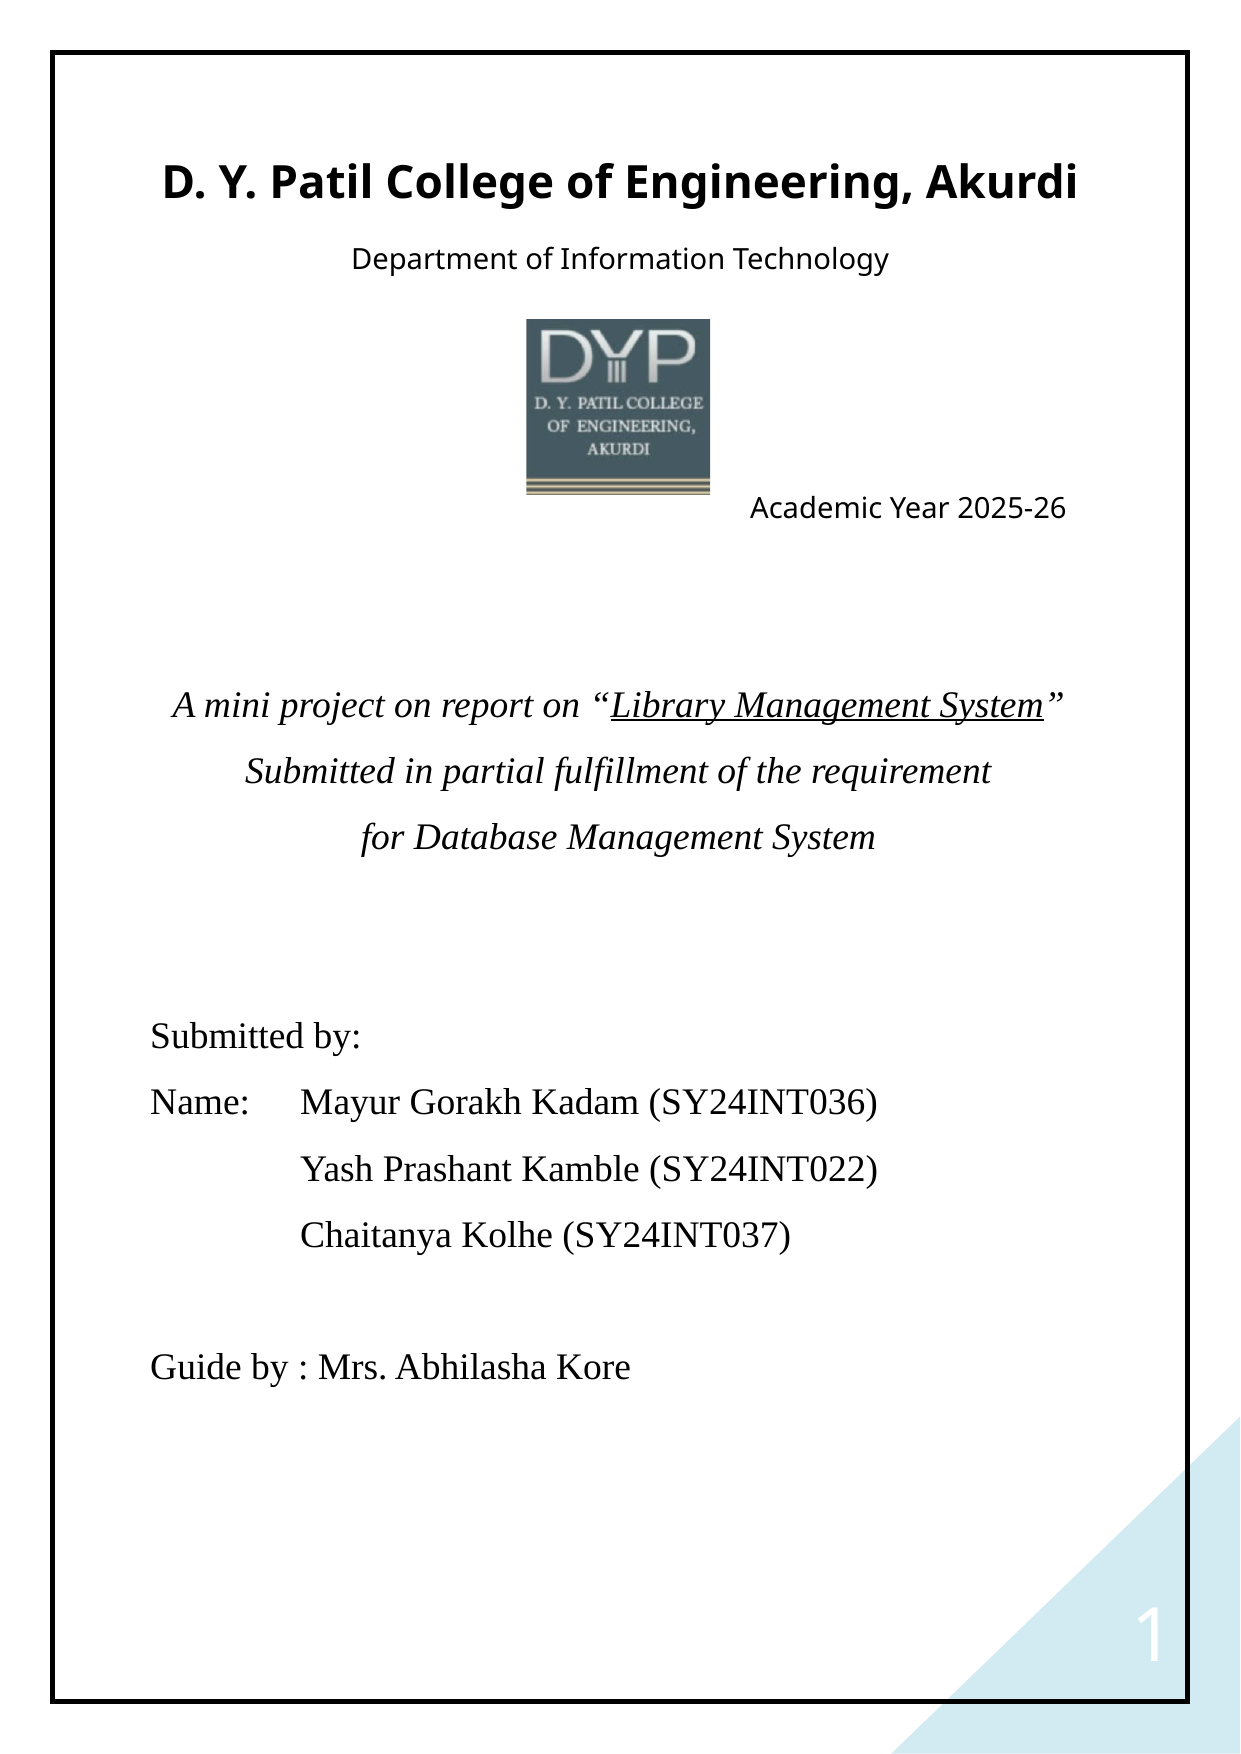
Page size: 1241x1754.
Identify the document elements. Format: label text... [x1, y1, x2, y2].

text Yash Prashant Kamble (SY24INT022) [150, 1146, 1090, 1189]
text A mini project on report on “Library Management System” [150, 682, 1090, 725]
text Submitted by: [150, 1013, 1090, 1057]
text D. Y. Patil College of Engineering, Akurdi [150, 150, 1090, 212]
text for Database Management System [150, 815, 1090, 858]
text Chaitanya Kolhe (SY24INT037) [225, 1212, 1090, 1255]
text Submitted in partial fulfillment of the requirement [150, 748, 1090, 792]
text Academic Year 2025-26 [150, 487, 1090, 527]
picture [525, 319, 711, 494]
text Department of Information Technology [150, 238, 1090, 278]
text Name: Mayur Gorakh Kadam (SY24INT036) [150, 1080, 1090, 1123]
text Guide by : Mrs. Abhilasha Kore [150, 1345, 1090, 1388]
